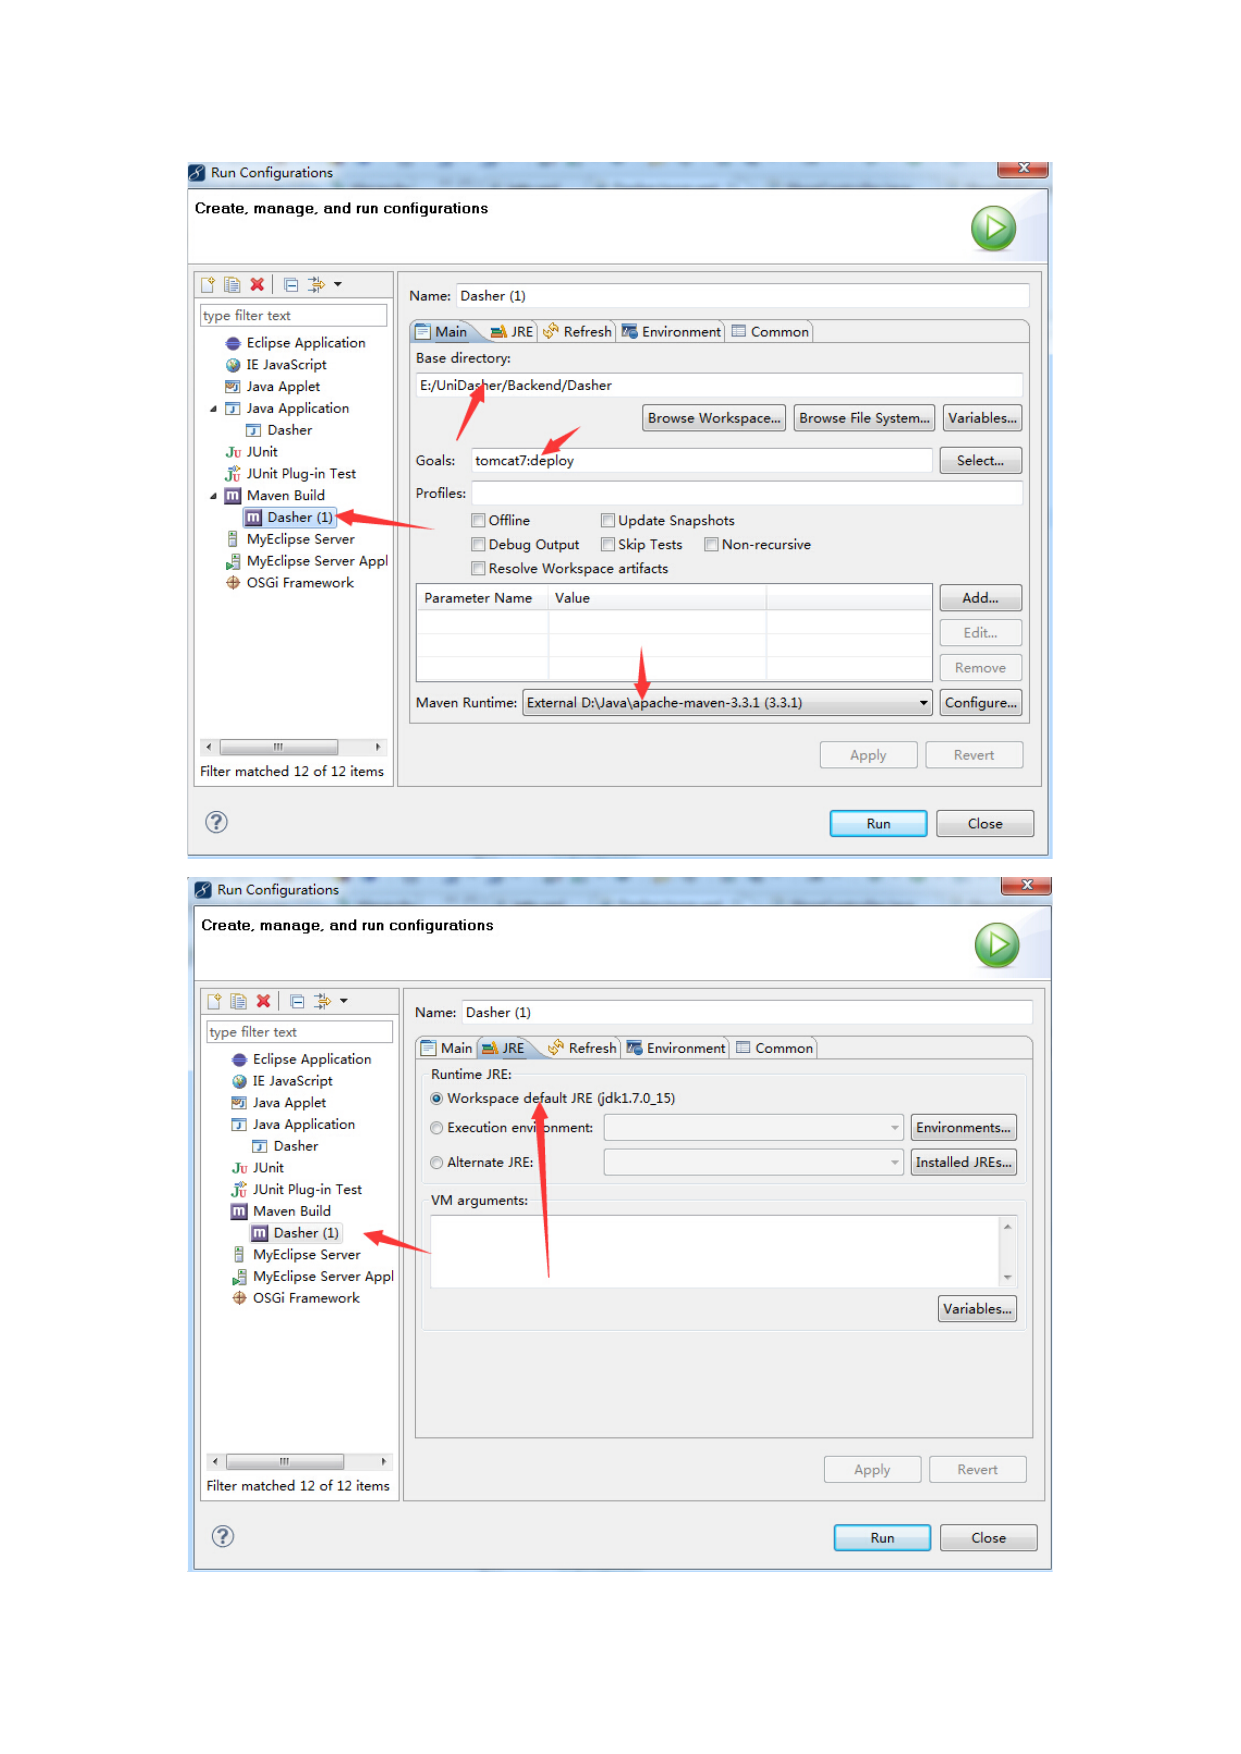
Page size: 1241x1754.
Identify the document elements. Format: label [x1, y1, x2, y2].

picture [187, 877, 1053, 1572]
picture [187, 162, 1053, 859]
